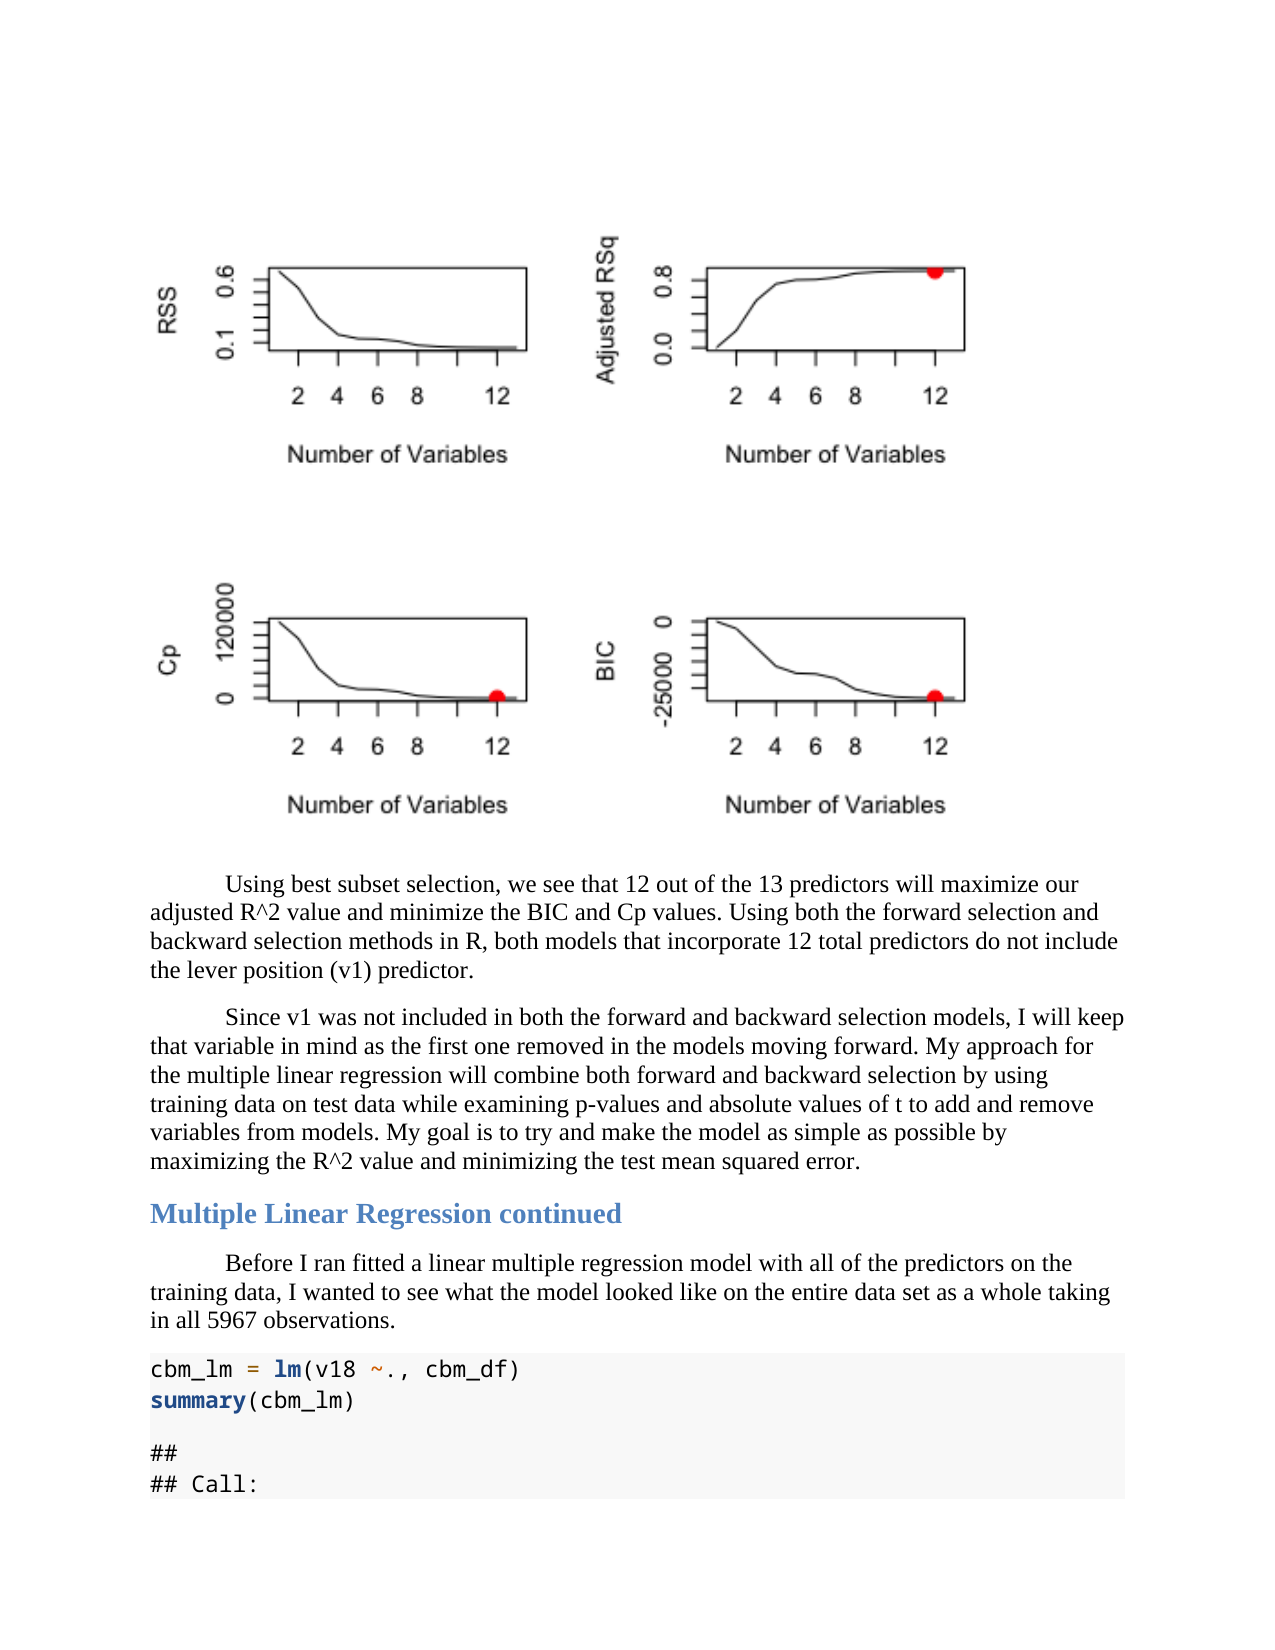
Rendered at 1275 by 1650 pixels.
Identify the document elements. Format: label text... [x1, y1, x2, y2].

subtitle Multiple Linear Regression continued [150, 1196, 1125, 1229]
text Using best subset selection, we see that 12 out of the 13 predictors will maximize our adjusted R^2 value and minimize the BIC and Cp values. Using both the forward selection and backward selection methods in R, both models that incorporate 12 total predictors do not include the lever position (v1) predictor. [150, 869, 1125, 984]
text Since v1 was not included in both the forward and backward selection models, I will keep that variable in mind as the first one removed in the models moving forward. My approach for the multiple linear regression will combine both forward and backward selection by using training data on test data while examining p-values and absolute values of t to add and remove variables from models. My goal is to try and make the model as simple as possible by maximizing the R^2 value and minimizing the test mean squared error. [150, 1002, 1125, 1175]
text cbm_lm = lm(v18 ~., cbm_df) summary(cbm_lm) [356, 1353, 1125, 1416]
picture [150, 150, 1025, 850]
text Before I ran fitted a linear multiple regression model with all of the predictors on the training data, I wanted to see what the model looked like on the entire data set as a whole taking in all 5967 observations. [150, 1248, 1125, 1334]
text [150, 1436, 1125, 1499]
